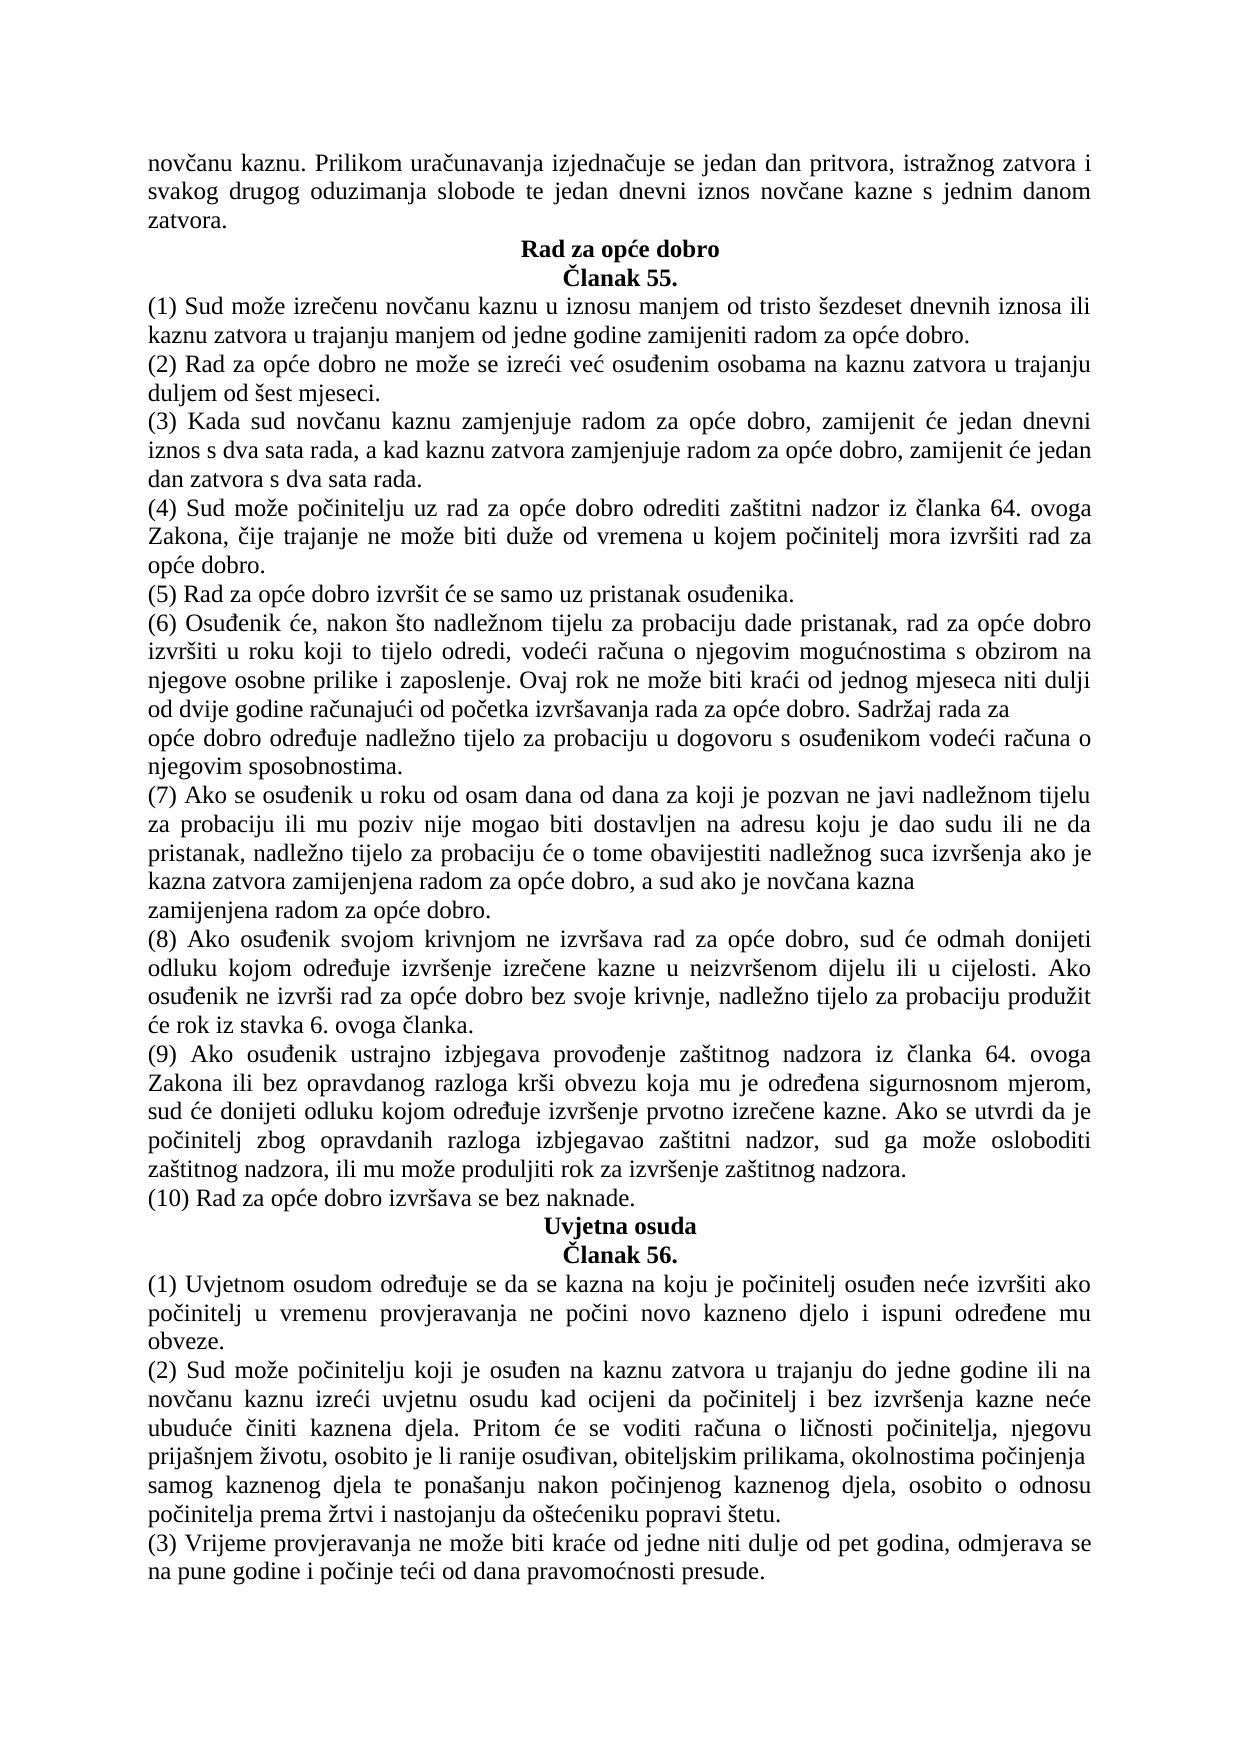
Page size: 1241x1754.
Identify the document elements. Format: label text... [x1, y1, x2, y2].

text (10) Rad za opće dobro izvršava se bez naknade. [148, 1183, 1093, 1211]
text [148, 148, 1093, 234]
text (7) Ako se osuđenik u roku od osam dana od dana za koji je pozvan ne javi nadležnom tijelu za probaciju ili mu poziv nije mogao biti dostavljen na adresu koju je dao sudu ili ne da pristanak, nadležno tijelo za probaciju će o tome obavijestiti nadležnog suca izvršenja ako je kazna zatvora zamijenjena radom za opće dobro, a sud ako je novčana kazna [148, 780, 1093, 895]
text (3) Vrijeme provjeravanja ne može biti kraće od jedne niti dulje od pet godina, odmjerava se na pune godine i počinje teći od dana pravomoćnosti presude. [148, 1528, 1093, 1585]
text (5) Rad za opće dobro izvršit će se samo uz pristanak osuđenika. [148, 579, 1093, 608]
text (2) Sud može počinitelju koji je osuđen na kaznu zatvora u trajanju do jedne godine ili na novčanu kaznu izreći uvjetnu osudu kad ocijeni da počinitelj i bez izvršenja kazne neće ubuduće činiti kaznena djela. Pritom će se voditi računa o ličnosti počinitelja, njegovu prijašnjem životu, osobito je li ranije osuđivan, obiteljskim prilikama, okolnostima počinjenja [148, 1355, 1093, 1470]
text Članak 55. [148, 263, 1093, 291]
text (8) Ako osuđenik svojom krivnjom ne izvršava rad za opće dobro, sud će odmah donijeti odluku kojom određuje izvršenje izrečene kazne u neizvršenom dijelu ili u cijelosti. Ako osuđenik ne izvrši rad za opće dobro bez svoje krivnje, nadležno tijelo za probaciju produžit će rok iz stavka 6. ovoga članka. [148, 924, 1093, 1039]
text (6) Osuđenik će, nakon što nadležnom tijelu za probaciju dade pristanak, rad za opće dobro izvršiti u roku koji to tijelo odredi, vodeći računa o njegovim mogućnostima s obzirom na njegove osobne prilike i zaposlenje. Ovaj rok ne može biti kraći od jednog mjeseca niti dulji od dvije godine računajući od početka izvršavanja rada za opće dobro. Sadržaj rada za [148, 608, 1093, 723]
text Uvjetna osuda [148, 1211, 1093, 1240]
text (4) Sud može počinitelju uz rad za opće dobro odrediti zaštitni nadzor iz članka 64. ovoga Zakona, čije trajanje ne može biti duže od vremena u kojem počinitelj mora izvršiti rad za opće dobro. [148, 493, 1093, 579]
text (9) Ako osuđenik ustrajno izbjegava provođenje zaštitnog nadzora iz članka 64. ovoga Zakona ili bez opravdanog razloga krši obvezu koja mu je određena sigurnosnom mjerom, sud će donijeti odluku kojom određuje izvršenje prvotno izrečene kazne. Ako se utvrdi da je počinitelj zbog opravdanih razloga izbjegavao zaštitni nadzor, sud ga može osloboditi zaštitnog nadzora, ili mu može produljiti rok za izvršenje zaštitnog nadzora. [148, 1039, 1093, 1183]
text (1) Sud može izrečenu novčanu kaznu u iznosu manjem od tristo šezdeset dnevnih iznosa ili kaznu zatvora u trajanju manjem od jedne godine zamijeniti radom za opće dobro. [148, 291, 1093, 349]
text samog kaznenog djela te ponašanju nakon počinjenog kaznenog djela, osobito o odnosu počinitelja prema žrtvi i nastojanju da oštećeniku popravi štetu. [148, 1470, 1093, 1528]
text opće dobro određuje nadležno tijelo za probaciju u dogovoru s osuđenikom vodeći računa o njegovim sposobnostima. [148, 723, 1093, 780]
text (1) Uvjetnom osudom određuje se da se kazna na koju je počinitelj osuđen neće izvršiti ako počinitelj u vremenu provjeravanja ne počini novo kazneno djelo i ispuni određene mu obveze. [148, 1269, 1093, 1355]
text zamijenjena radom za opće dobro. [148, 895, 1093, 924]
text Rad za opće dobro [148, 234, 1093, 263]
text (3) Kada sud novčanu kaznu zamjenjuje radom za opće dobro, zamijenit će jedan dnevni iznos s dva sata rada, a kad kaznu zatvora zamjenjuje radom za opće dobro, zamijenit će jedan dan zatvora s dva sata rada. [148, 406, 1093, 493]
text Članak 56. [148, 1240, 1093, 1269]
text (2) Rad za opće dobro ne može se izreći već osuđenim osobama na kaznu zatvora u trajanju duljem od šest mjeseci. [148, 349, 1093, 406]
